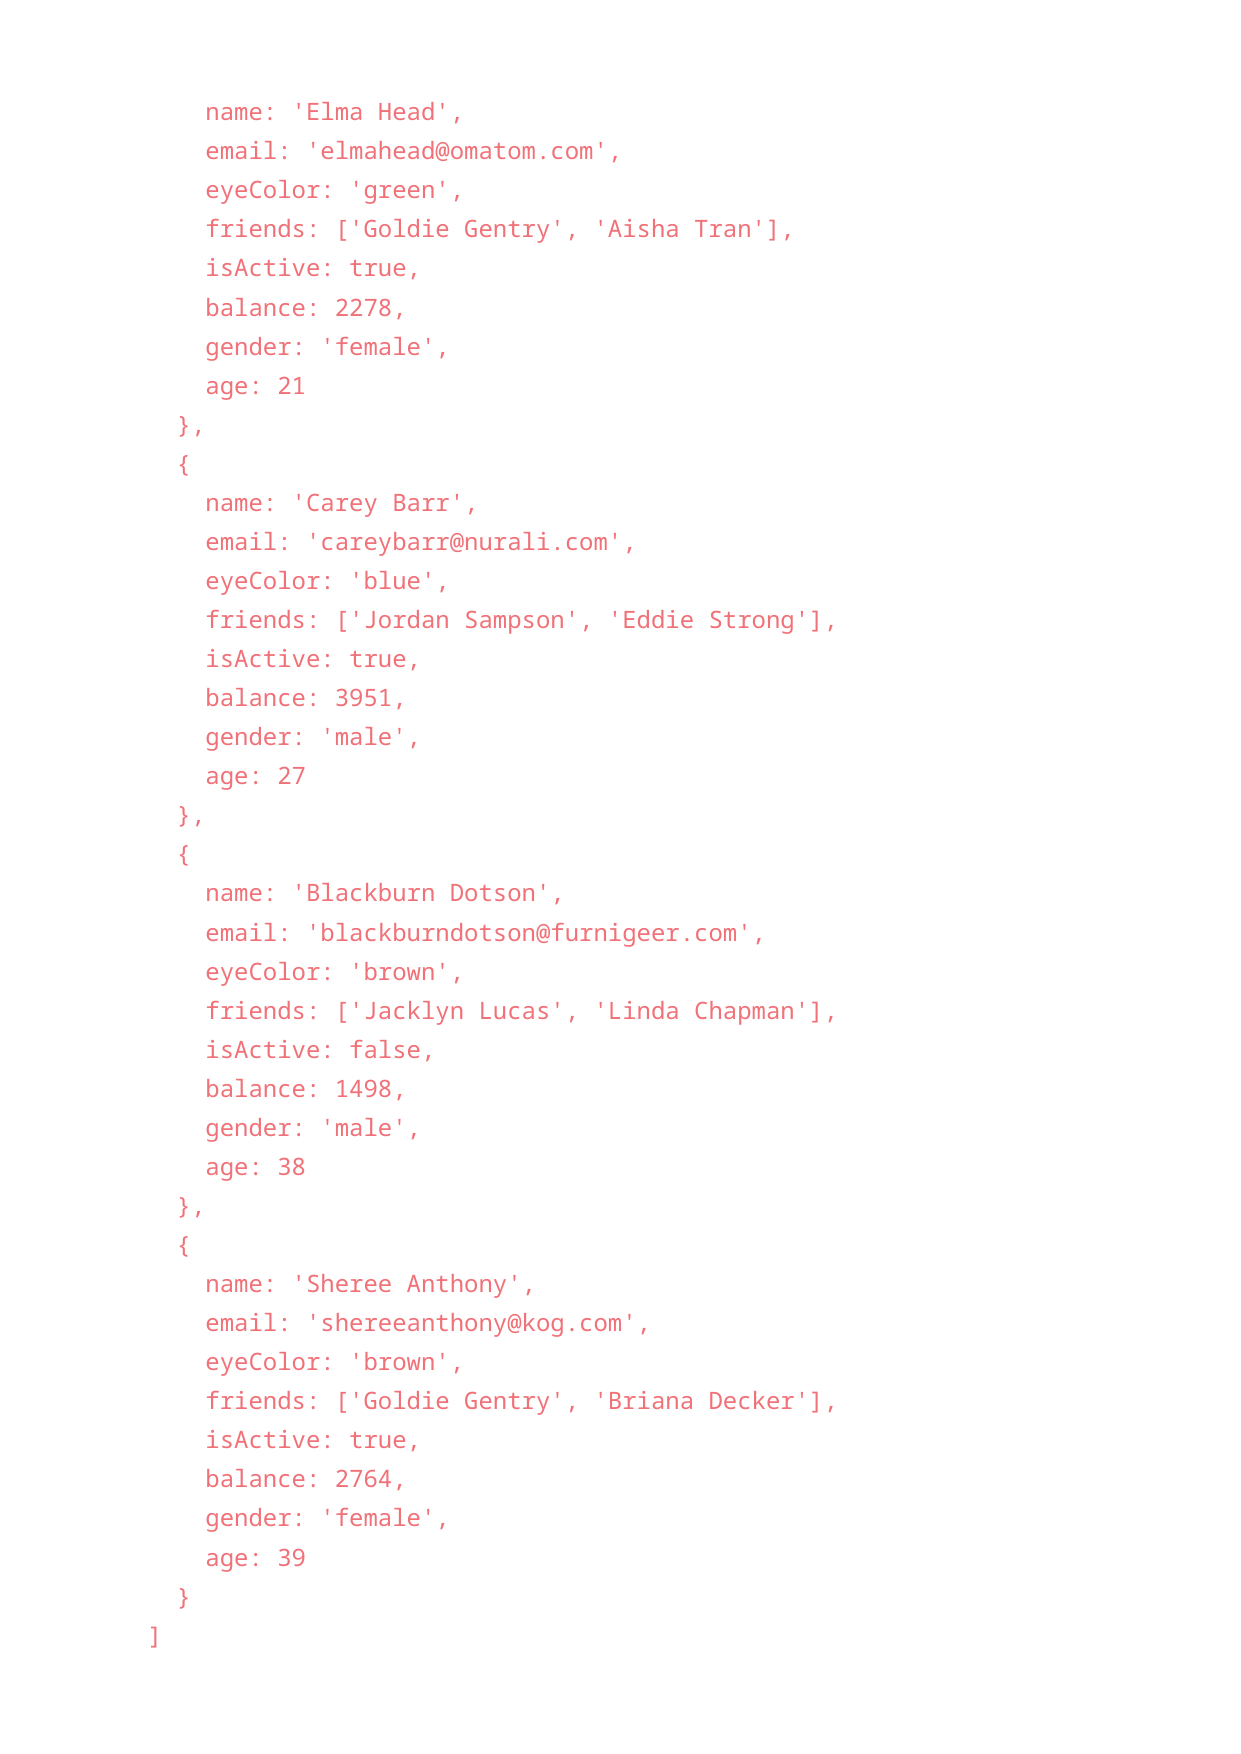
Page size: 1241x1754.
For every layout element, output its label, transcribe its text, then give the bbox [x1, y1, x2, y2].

text age: 27 [148, 753, 1152, 792]
text } [148, 1573, 1152, 1612]
text isActive: true, [148, 1417, 1152, 1456]
text ] [148, 1612, 1152, 1651]
text eyeColor: 'brown', [148, 1338, 1152, 1378]
text age: 21 [148, 362, 1152, 401]
text email: 'careybarr@nurali.com', [148, 518, 1152, 557]
text friends: ['Jacklyn Lucas', 'Linda Chapman'], [148, 987, 1152, 1026]
text gender: 'female', [148, 323, 1152, 362]
text gender: 'female', [148, 1495, 1152, 1534]
text name: 'Carey Barr', [148, 479, 1152, 518]
text name: 'Sheree Anthony', [148, 1260, 1152, 1299]
text name: 'Blackburn Dotson', [148, 870, 1152, 909]
text email: 'blackburndotson@furnigeer.com', [148, 909, 1152, 948]
text friends: ['Goldie Gentry', 'Aisha Tran'], [148, 206, 1152, 245]
text eyeColor: 'brown', [148, 948, 1152, 987]
text }, [148, 792, 1152, 831]
text balance: 2278, [148, 284, 1152, 323]
text isActive: true, [148, 245, 1152, 284]
text friends: ['Jordan Sampson', 'Eddie Strong'], [148, 596, 1152, 635]
text eyeColor: 'green', [148, 167, 1152, 206]
text isActive: false, [148, 1026, 1152, 1065]
text { [148, 1221, 1152, 1260]
text balance: 3951, [148, 674, 1152, 713]
text }, [148, 401, 1152, 440]
text }, [148, 1182, 1152, 1221]
text { [148, 831, 1152, 870]
text { [148, 440, 1152, 479]
text email: 'shereeanthony@kog.com', [148, 1299, 1152, 1338]
text name: 'Elma Head', [148, 88, 1152, 128]
text isActive: true, [148, 635, 1152, 674]
text gender: 'male', [148, 1104, 1152, 1143]
text age: 39 [148, 1534, 1152, 1573]
text balance: 1498, [148, 1065, 1152, 1104]
text eyeColor: 'blue', [148, 557, 1152, 596]
text email: 'elmahead@omatom.com', [148, 128, 1152, 167]
text balance: 2764, [148, 1456, 1152, 1495]
text gender: 'male', [148, 713, 1152, 753]
text age: 38 [148, 1143, 1152, 1182]
text friends: ['Goldie Gentry', 'Briana Decker'], [148, 1378, 1152, 1417]
